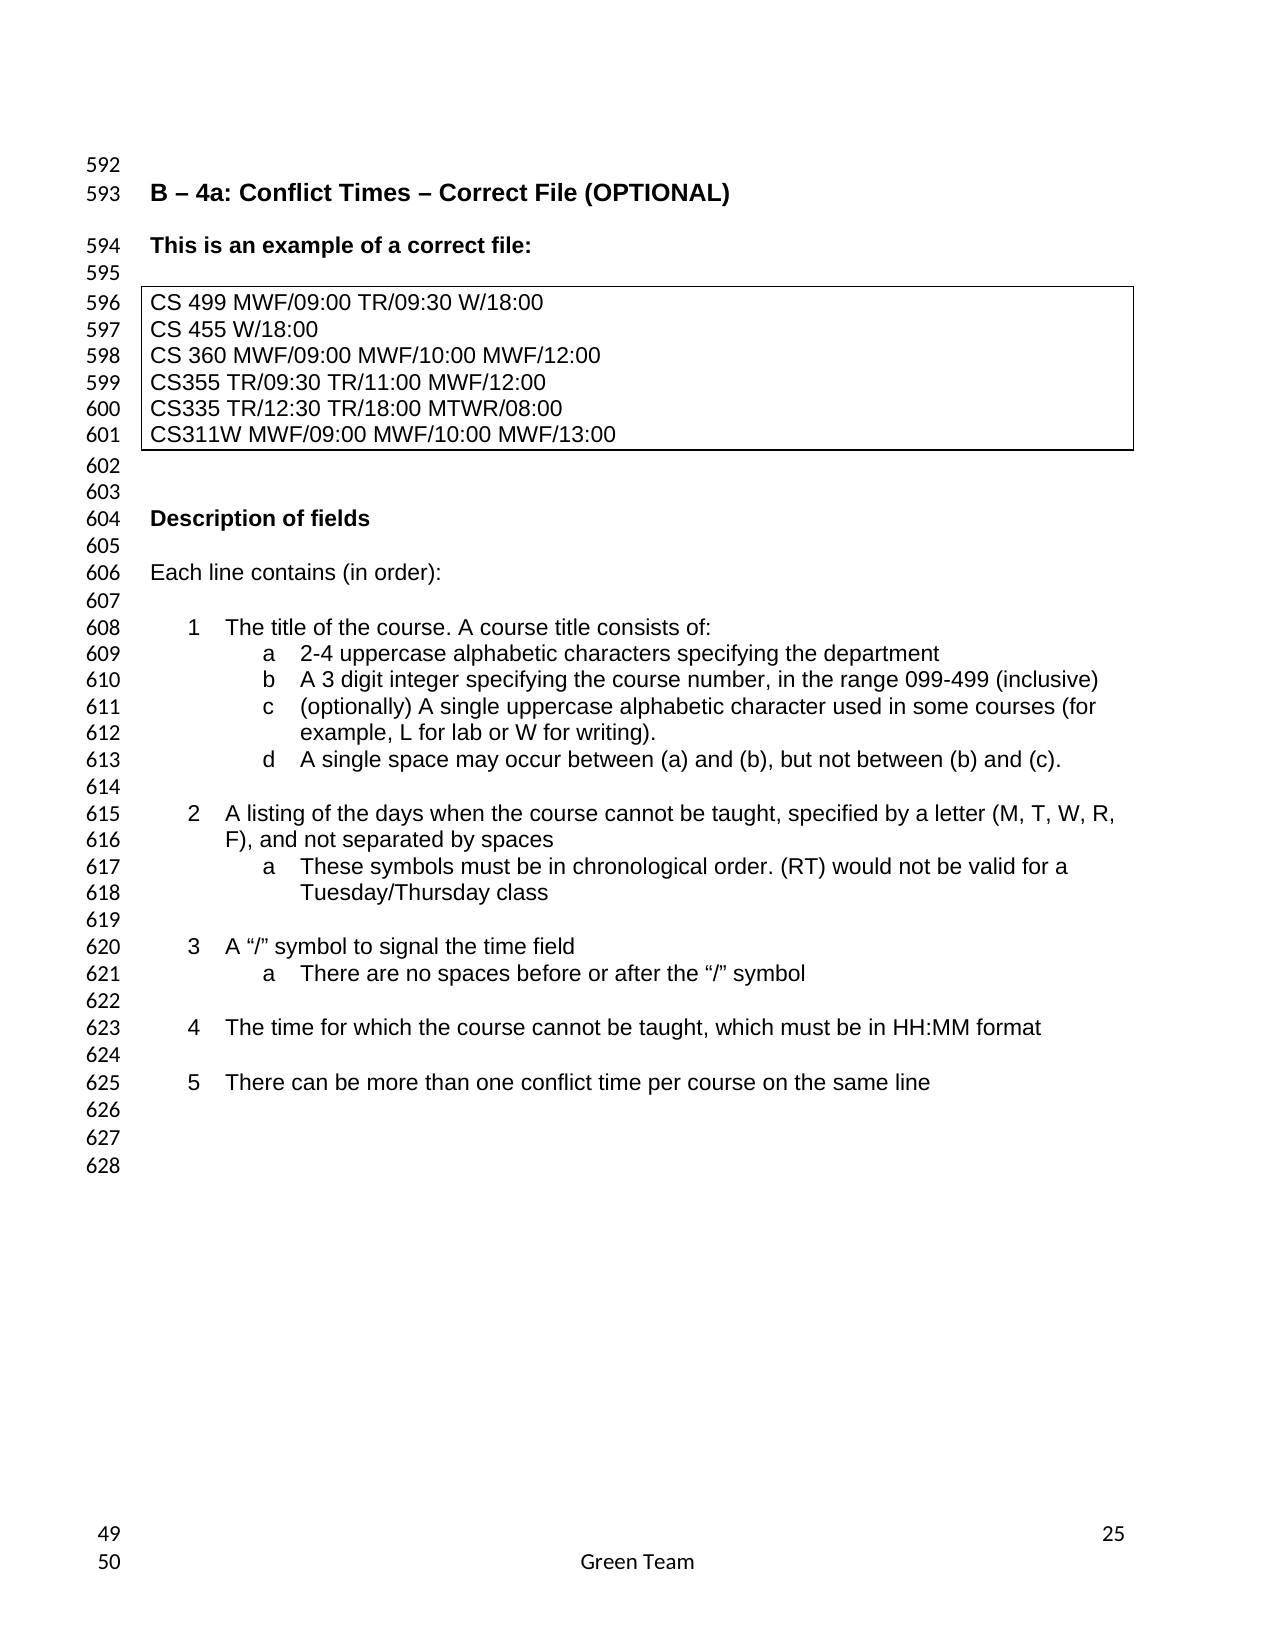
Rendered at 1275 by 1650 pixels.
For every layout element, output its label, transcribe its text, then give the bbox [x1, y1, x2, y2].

text Description of fields [150, 505, 1125, 531]
text This is an example of a correct file: [150, 232, 1125, 258]
list There are no spaces before or after the “/” symbol [262, 960, 1125, 986]
list A single space may occur between (a) and (b), but not between (b) and (c). [262, 746, 1125, 772]
text CS355 TR/09:30 TR/11:00 MWF/12:00 [150, 368, 1125, 395]
list The time for which the course cannot be taught, which must be in HH:MM format [187, 1014, 1125, 1040]
text Each line contains (in order): [150, 559, 1125, 586]
list There can be more than one conflict time per course on the same line [187, 1068, 1125, 1095]
text CS311W MWF/09:00 MWF/10:00 MWF/13:00 [142, 418, 1133, 449]
text CS 360 MWF/09:00 MWF/10:00 MWF/12:00 [150, 342, 1125, 368]
list A “/” symbol to signal the time field [187, 933, 1125, 960]
list These symbols must be in chronological order. (RT) would not be valid for a Tuesday/Thursday class [262, 853, 1125, 905]
text CS335 TR/12:30 TR/18:00 MTWR/08:00 [150, 395, 1125, 418]
text CS 499 MWF/09:00 TR/09:30 W/18:00 [142, 287, 1133, 316]
list A 3 digit integer specifying the course number, in the range 099-499 (inclusive) [262, 666, 1125, 693]
text B – 4a: Conflict Times – Correct File (OPTIONAL) [150, 178, 1125, 207]
list The title of the course. A course title consists of: [187, 614, 1125, 640]
list (optionally) A single uppercase alphabetic character used in some courses (for example, L for lab or W for writing). [262, 693, 1125, 746]
text CS 455 W/18:00 [150, 316, 1125, 342]
list 2-4 uppercase alphabetic characters specifying the department [262, 640, 1125, 666]
list A listing of the days when the course cannot be taught, specified by a letter (M, T, W, R, F), and not separated by spaces [187, 800, 1125, 853]
